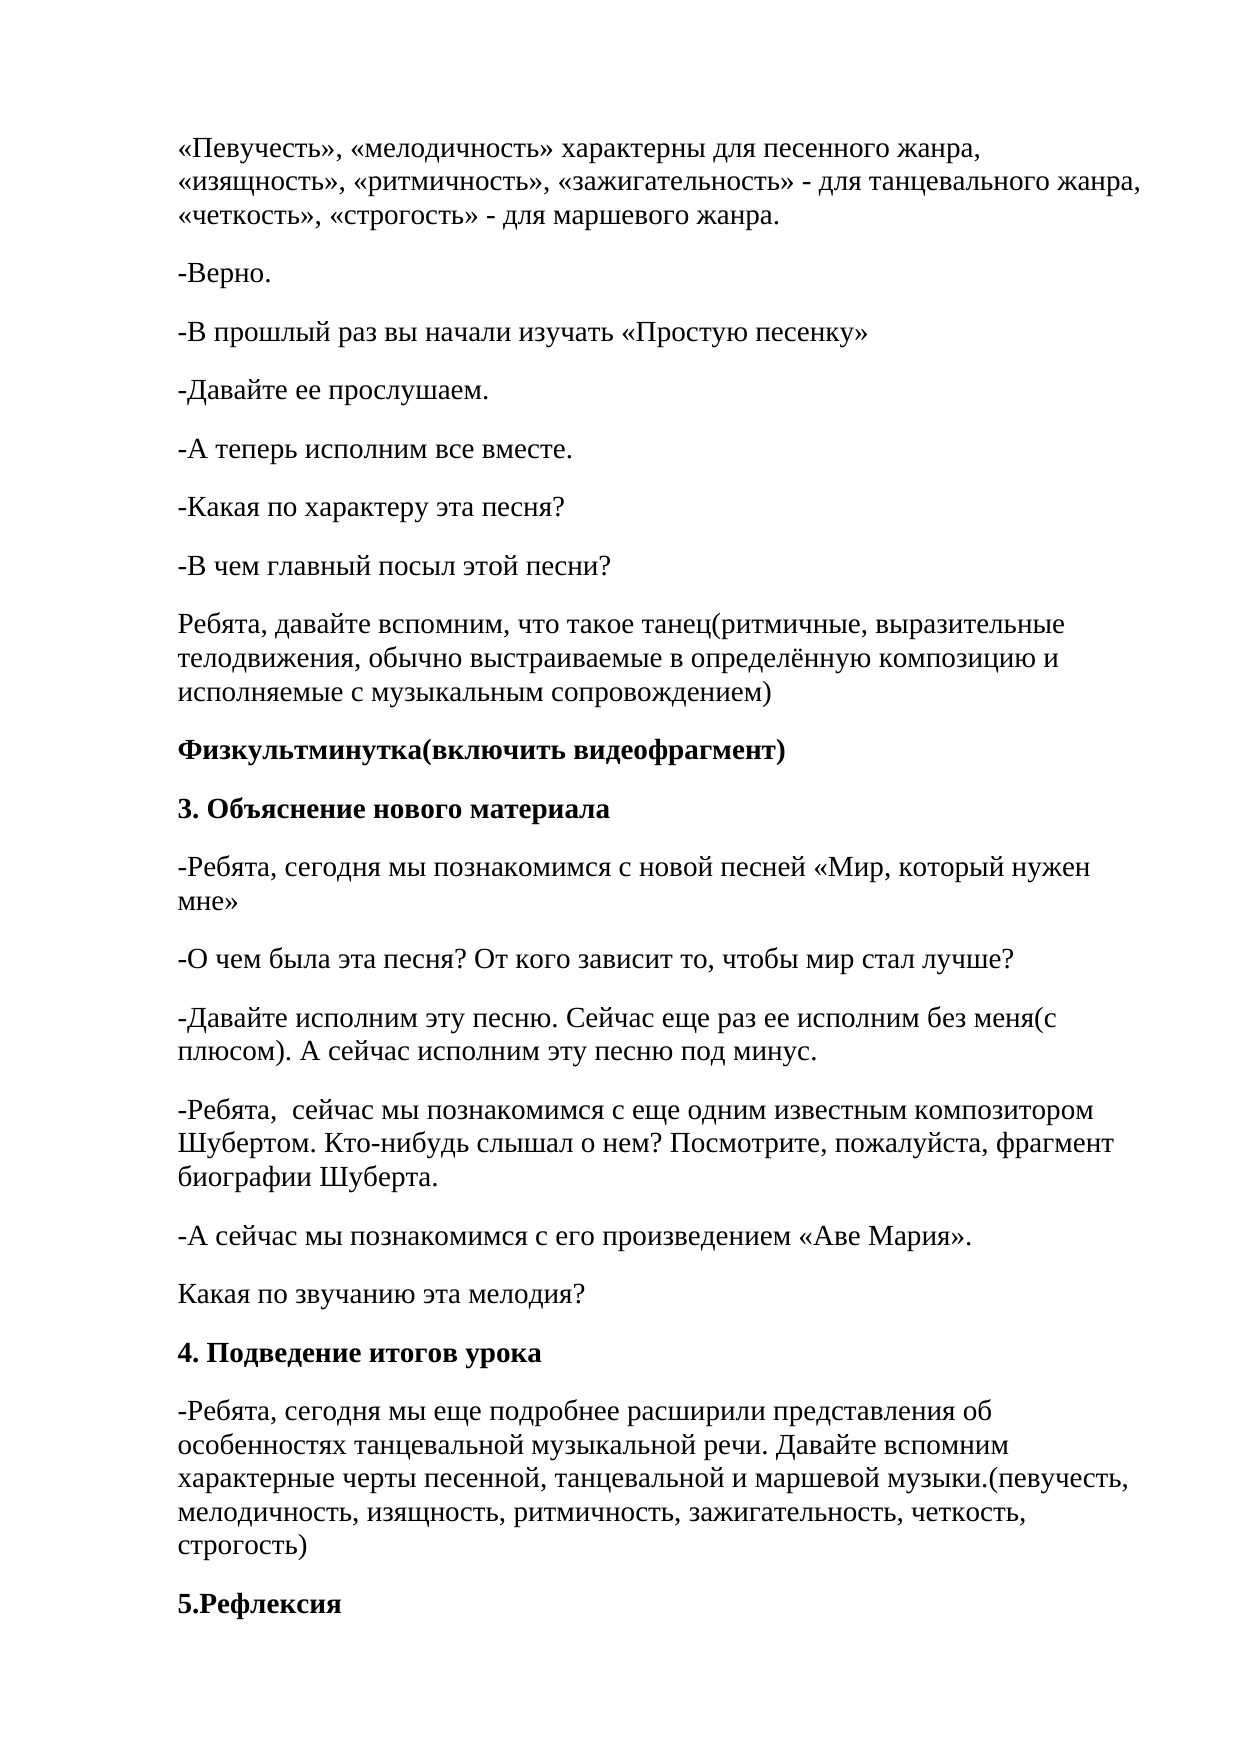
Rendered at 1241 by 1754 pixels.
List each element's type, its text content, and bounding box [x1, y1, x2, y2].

text 5.Рефлексия [177, 1586, 1152, 1619]
text Физкультминутка(включить видеофрагмент) [177, 732, 1152, 766]
text -Давайте исполним эту песню. Сейчас еще раз ее исполним без меня(с плюсом). А сейчас исполним эту песню под минус. [177, 1000, 1152, 1067]
text Какая по звучанию эта мелодия? [177, 1276, 1152, 1310]
text -Какая по характеру эта песня? [177, 489, 1152, 523]
text -В прошлый раз вы начали изучать «Простую песенку» [177, 314, 1152, 347]
text Ребята, давайте вспомним, что такое танец(ритмичные, выразительные телодвижения, обычно выстраиваемые в определённую композицию и исполняемые с музыкальным сопровождением) [177, 607, 1152, 707]
text -Ребята, сейчас мы познакомимся с еще одним известным композитором Шубертом. Кто-нибудь слышал о нем? Посмотрите, пожалуйста, фрагмент биографии Шуберта. [177, 1092, 1152, 1193]
text -Давайте ее прослушаем. [177, 372, 1152, 406]
text -О чем была эта песня? От кого зависит то, чтобы мир стал лучше? [177, 941, 1152, 975]
text 3. Объяснение нового материала [177, 791, 1152, 824]
text -А теперь исполним все вместе. [177, 431, 1152, 464]
text -А сейчас мы познакомимся с его произведением «Аве Мария». [177, 1218, 1152, 1251]
text «Певучесть», «мелодичность» характерны для песенного жанра, «изящность», «ритмичность», «зажигательность» - для танцевального жанра, «четкость», «строгость» - для маршевого жанра. [177, 130, 1152, 230]
text 4. Подведение итогов урока [177, 1335, 1152, 1368]
text -Ребята, сегодня мы познакомимся с новой песней «Мир, который нужен мне» [177, 849, 1152, 916]
text -Верно. [177, 255, 1152, 289]
text -В чем главный посыл этой песни? [177, 548, 1152, 582]
text -Ребята, сегодня мы еще подробнее расширили представления об особенностях танцевальной музыкальной речи. Давайте вспомним характерные черты песенной, танцевальной и маршевой музыки.(певучесть, мелодичность, изящность, ритмичность, зажигательность, четкость, строгость) [177, 1393, 1152, 1561]
